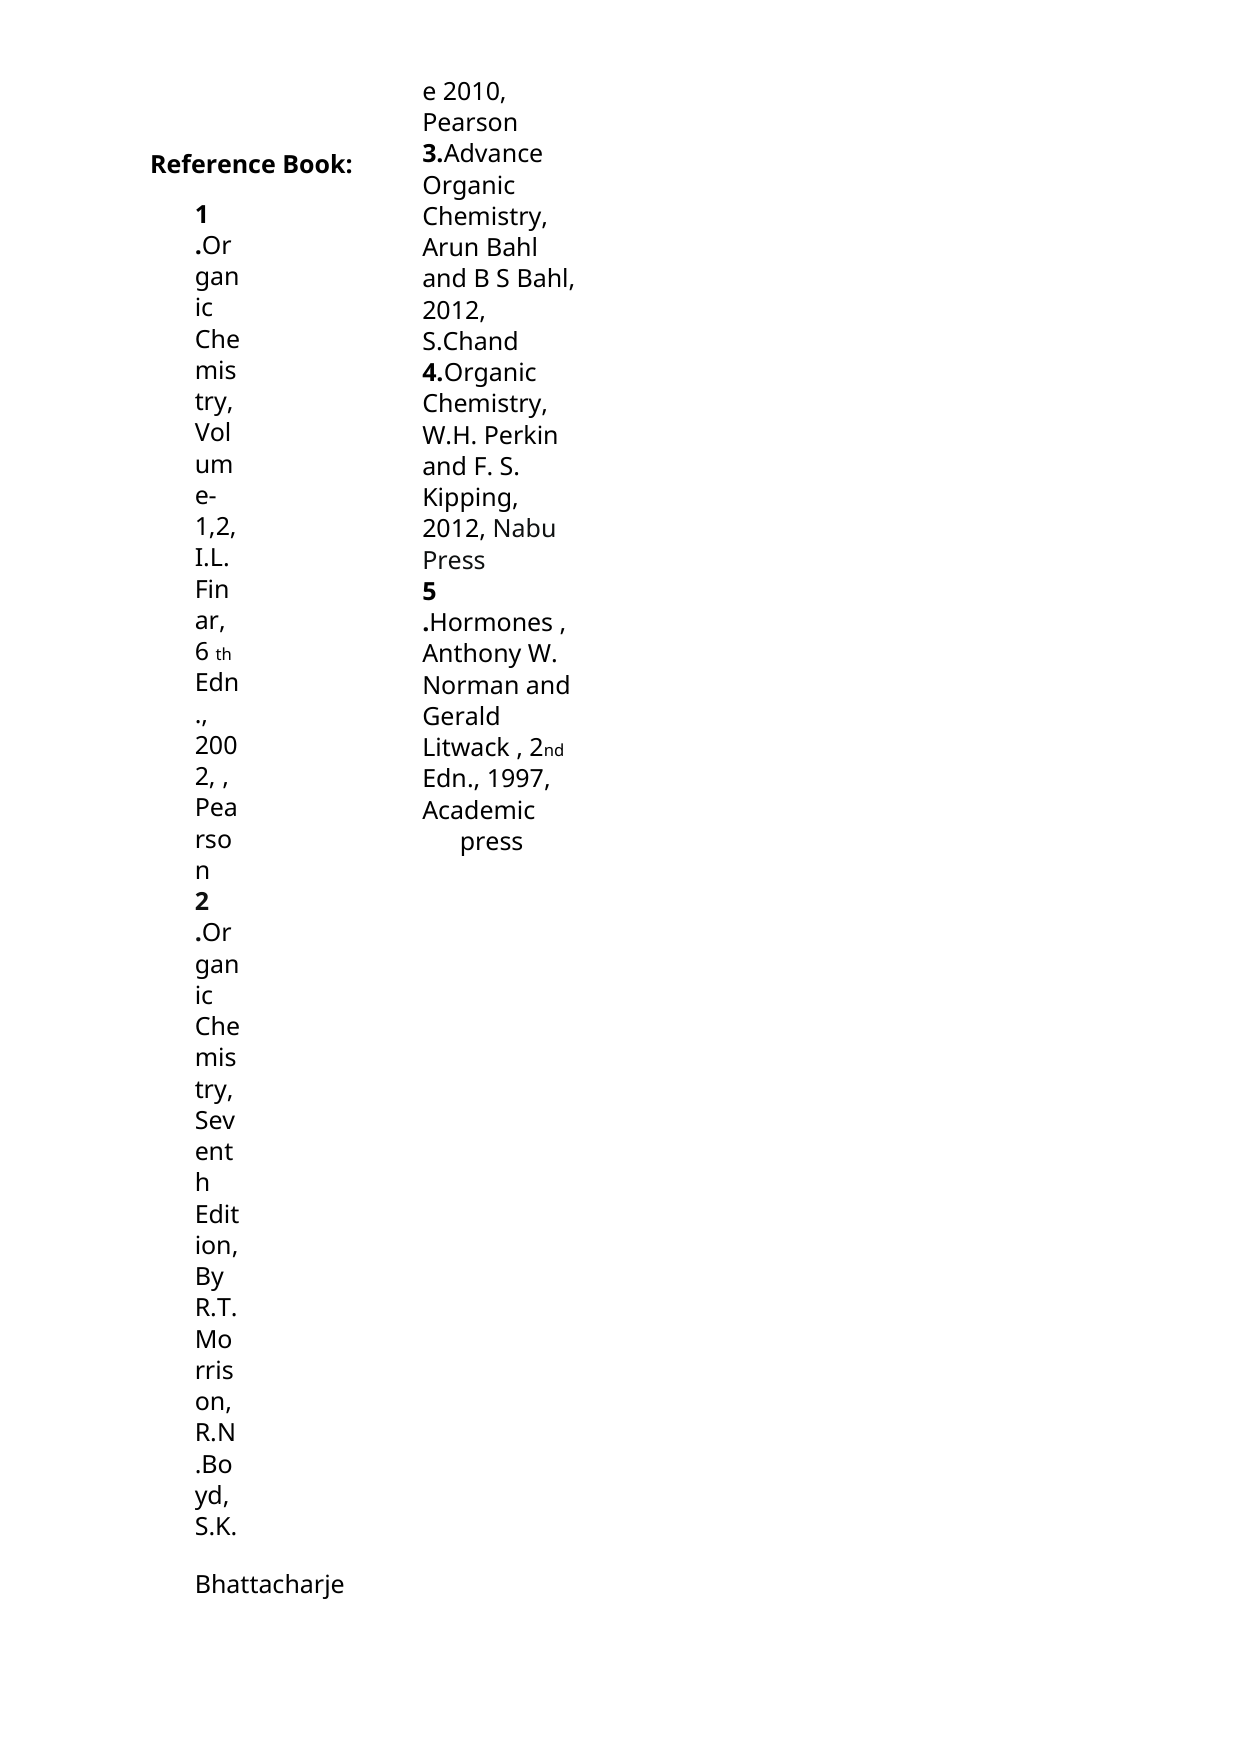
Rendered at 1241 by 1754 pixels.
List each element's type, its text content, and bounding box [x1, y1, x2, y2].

text Reference Book: [150, 151, 377, 179]
text Bhattacharjee 2010, Pearson 3.Advance Organic Chemistry, Arun Bahl and B S Bahl, 2012, S.Chand 4.Organic Chemistry, W.H. Perkin and F. S. Kipping, 2012, Nabu Press 5.Hormones , Anthony W. Norman and Gerald Litwack , 2nd Edn., 1997, Academic press [422, 75, 575, 857]
text 1.Organic Chemistry, Volume-1,2, I.L.Finar, 6 th Edn., 2002, , Pearson 2.Organic Chemistry, Seventh Edition, By R.T.Morrison, R.N.Boyd, S.K. [194, 198, 242, 1542]
